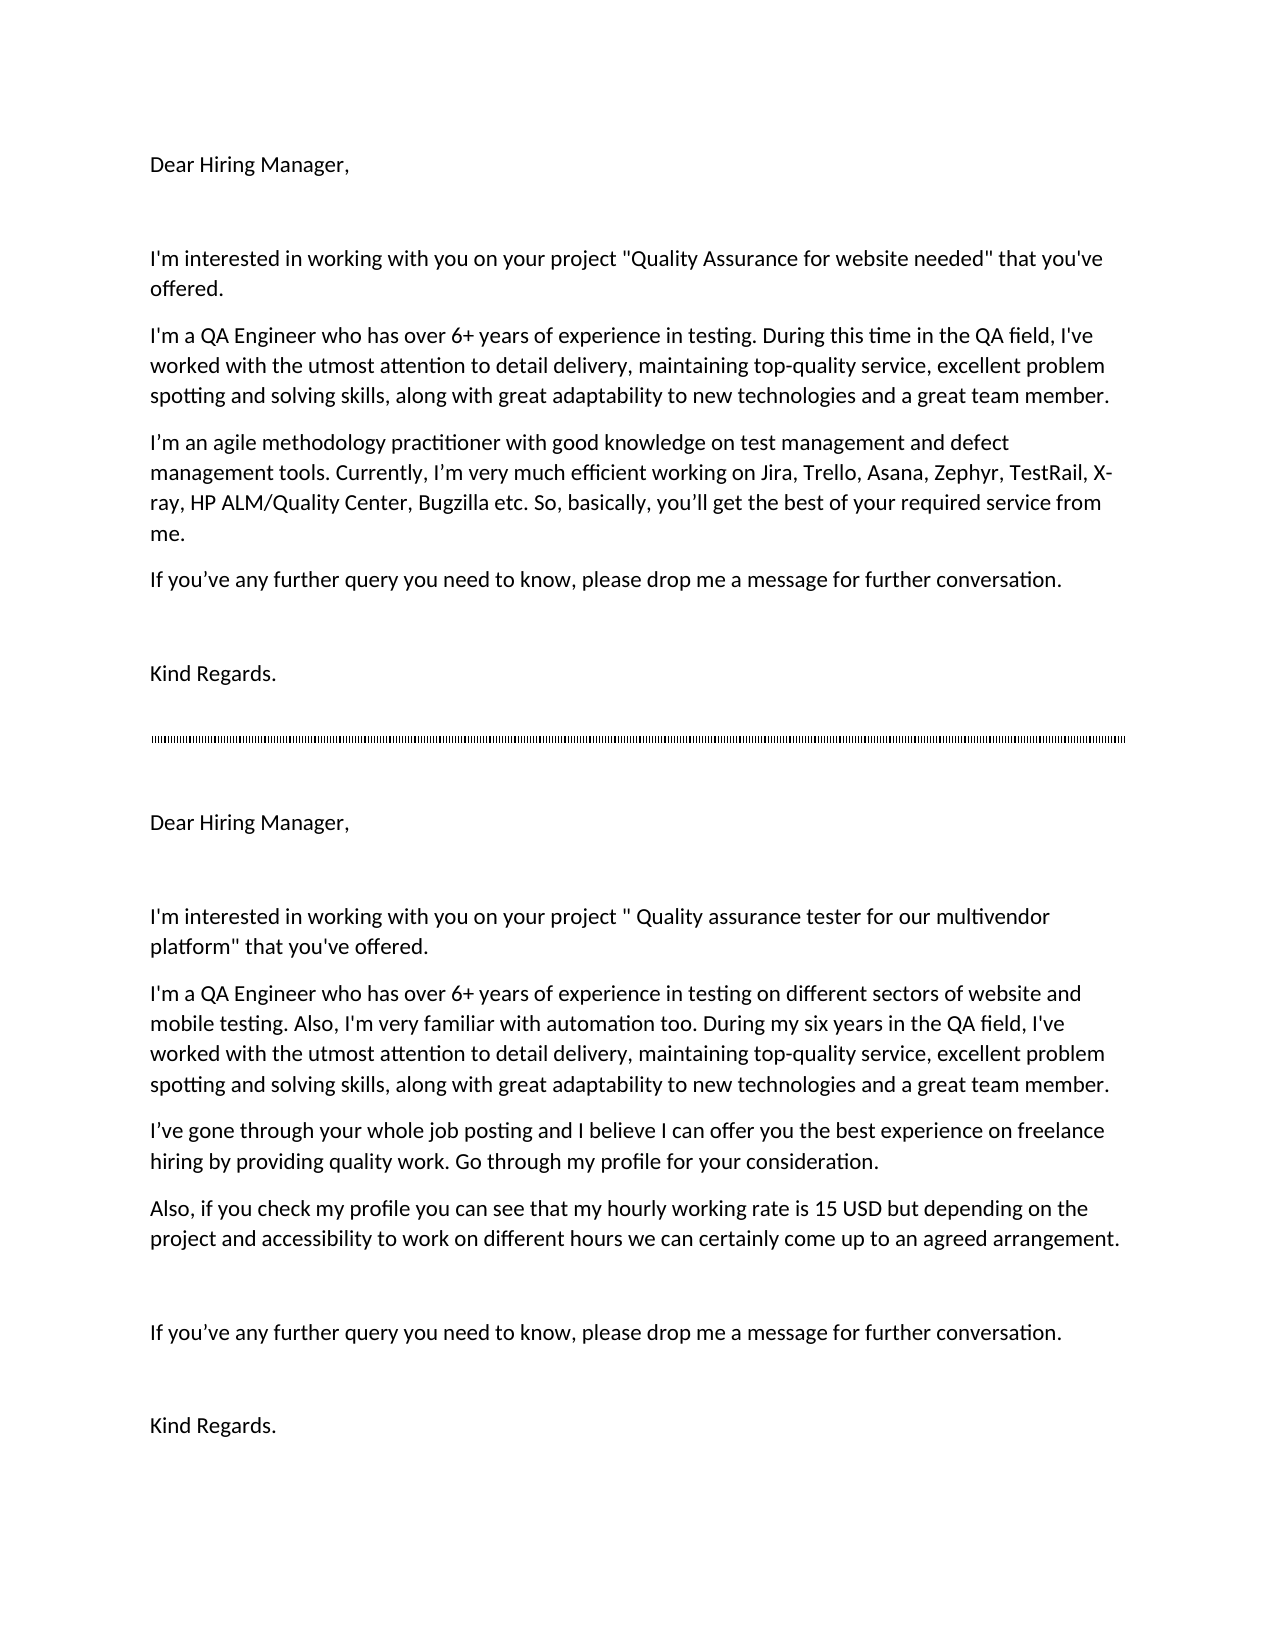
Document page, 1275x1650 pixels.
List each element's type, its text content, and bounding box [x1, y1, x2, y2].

text Kind Regards. [150, 659, 1125, 687]
text Kind Regards. [150, 1411, 1125, 1439]
text Dear Hiring Manager, [150, 150, 1125, 178]
text Dear Hiring Manager, [150, 808, 1125, 836]
text If you’ve any further query you need to know, please drop me a message for further conversation. [150, 1318, 1125, 1346]
text If you’ve any further query you need to know, please drop me a message for further conversation. [150, 566, 1125, 594]
text Also, if you check my profile you can see that my hourly working rate is 15 USD but depending on the project and accessibility to work on different hours we can certainly come up to an agreed arrangement. [150, 1194, 1125, 1252]
text I'm a QA Engineer who has over 6+ years of experience in testing. During this time in the QA field, I've worked with the utmost attention to detail delivery, maintaining top-quality service, excellent problem spotting and solving skills, along with great adaptability to new technologies and a great team member. [150, 321, 1125, 409]
text I'm a QA Engineer who has over 6+ years of experience in testing on different sectors of website and mobile testing. Also, I'm very familiar with automation too. During my six years in the QA field, I've worked with the utmost attention to detail delivery, maintaining top-quality service, excellent problem spotting and solving skills, along with great adaptability to new technologies and a great team member. [150, 979, 1125, 1098]
text I’m an agile methodology practitioner with good knowledge on test management and defect management tools. Currently, I’m very much efficient working on Jira, Trello, Asana, Zephyr, TestRail, X-ray, HP ALM/Quality Center, Bugzilla etc. So, basically, you’ll get the best of your required service from me. [150, 428, 1125, 547]
text I'm interested in working with you on your project "Quality Assurance for website needed" that you've offered. [150, 244, 1125, 302]
text I'm interested in working with you on your project " Quality assurance tester for our multivendor platform" that you've offered. [150, 902, 1125, 960]
text I’ve gone through your whole job posting and I believe I can offer you the best experience on freelance hiring by providing quality work. Go through my profile for your consideration. [150, 1117, 1125, 1175]
